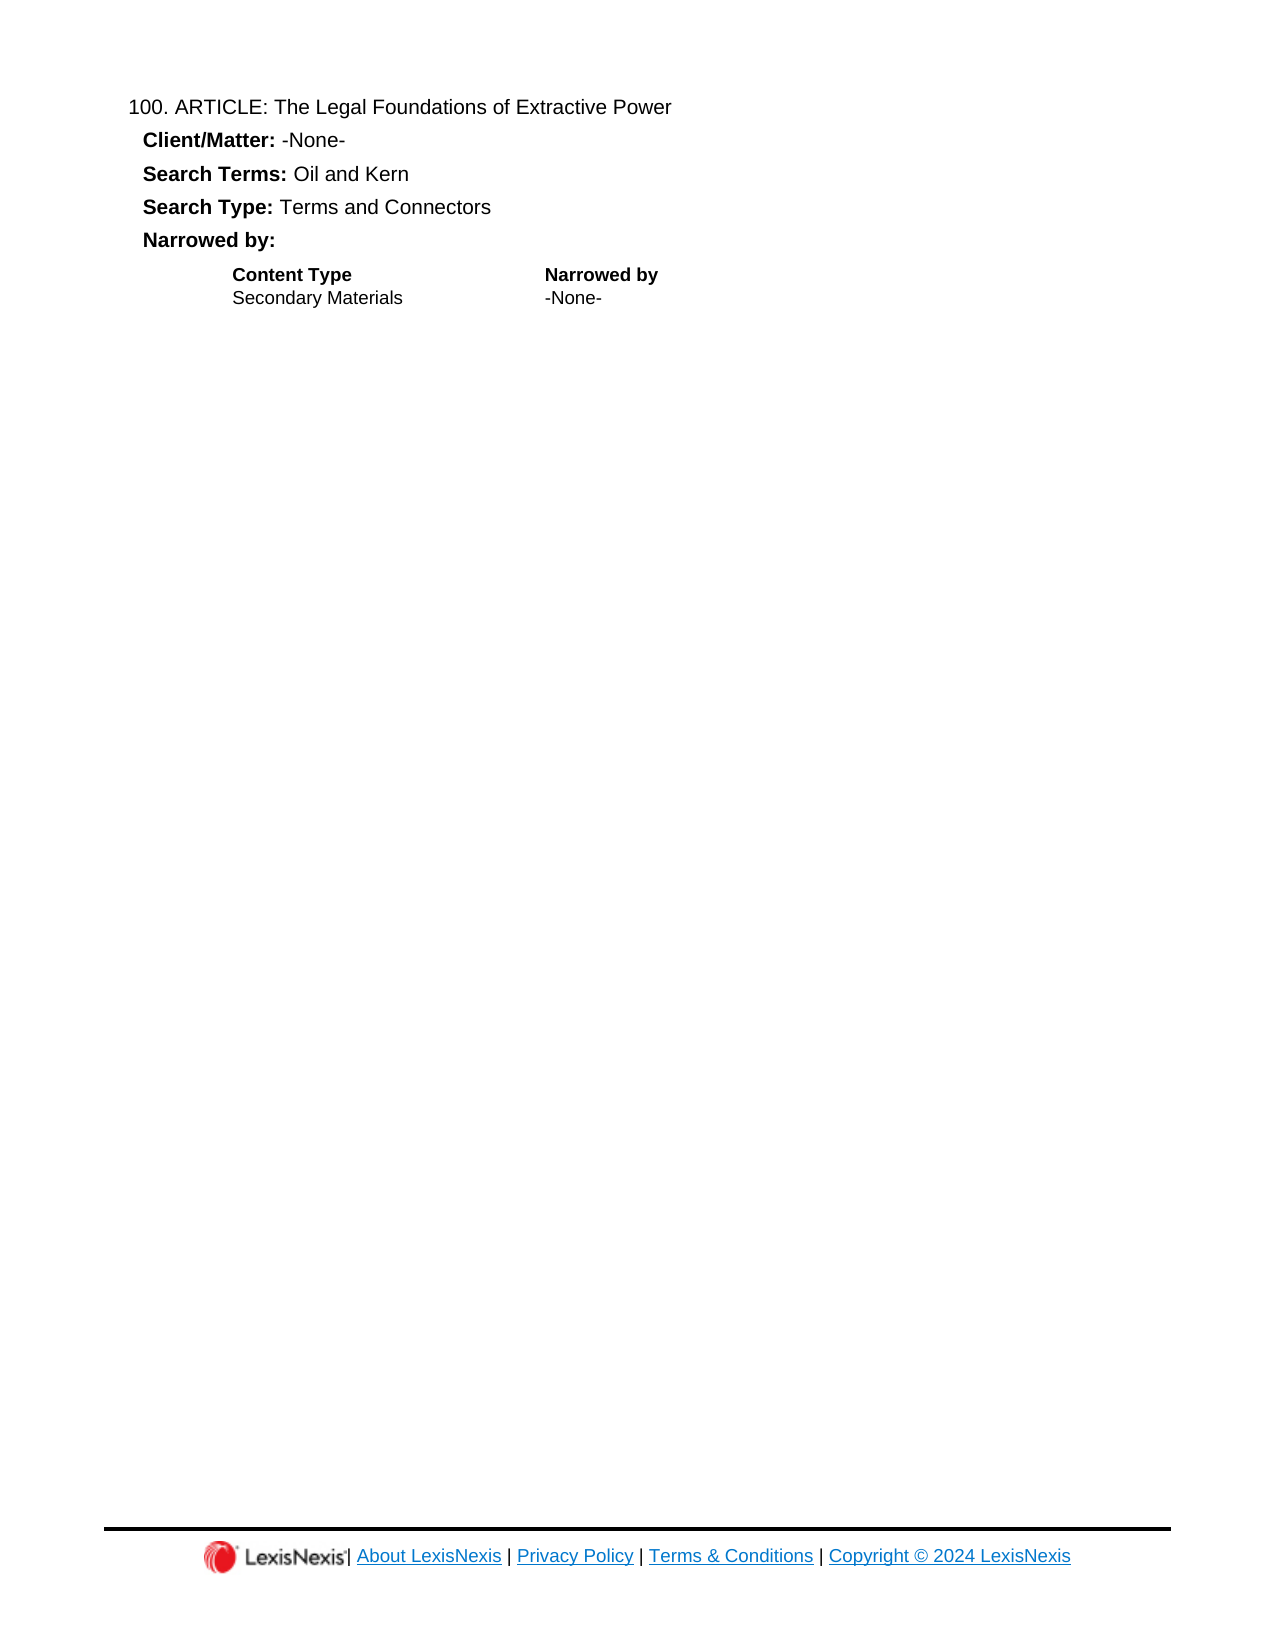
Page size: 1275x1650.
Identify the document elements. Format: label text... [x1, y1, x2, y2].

table_header Content Type [221, 263, 533, 285]
text Client/Matter: -None- [143, 127, 1162, 152]
table_header Narrowed by [533, 263, 1054, 285]
text Search Terms: Oil and Kern [143, 160, 1162, 185]
table_cell Secondary Materials [221, 285, 533, 308]
text Search Type: Terms and Connectors [143, 194, 1162, 219]
table_cell -None- [533, 285, 1054, 308]
text Narrowed by: [143, 227, 1162, 252]
picture [204, 1541, 347, 1575]
text 100. ARTICLE: The Legal Foundations of Extractive Power [128, 87, 1162, 119]
